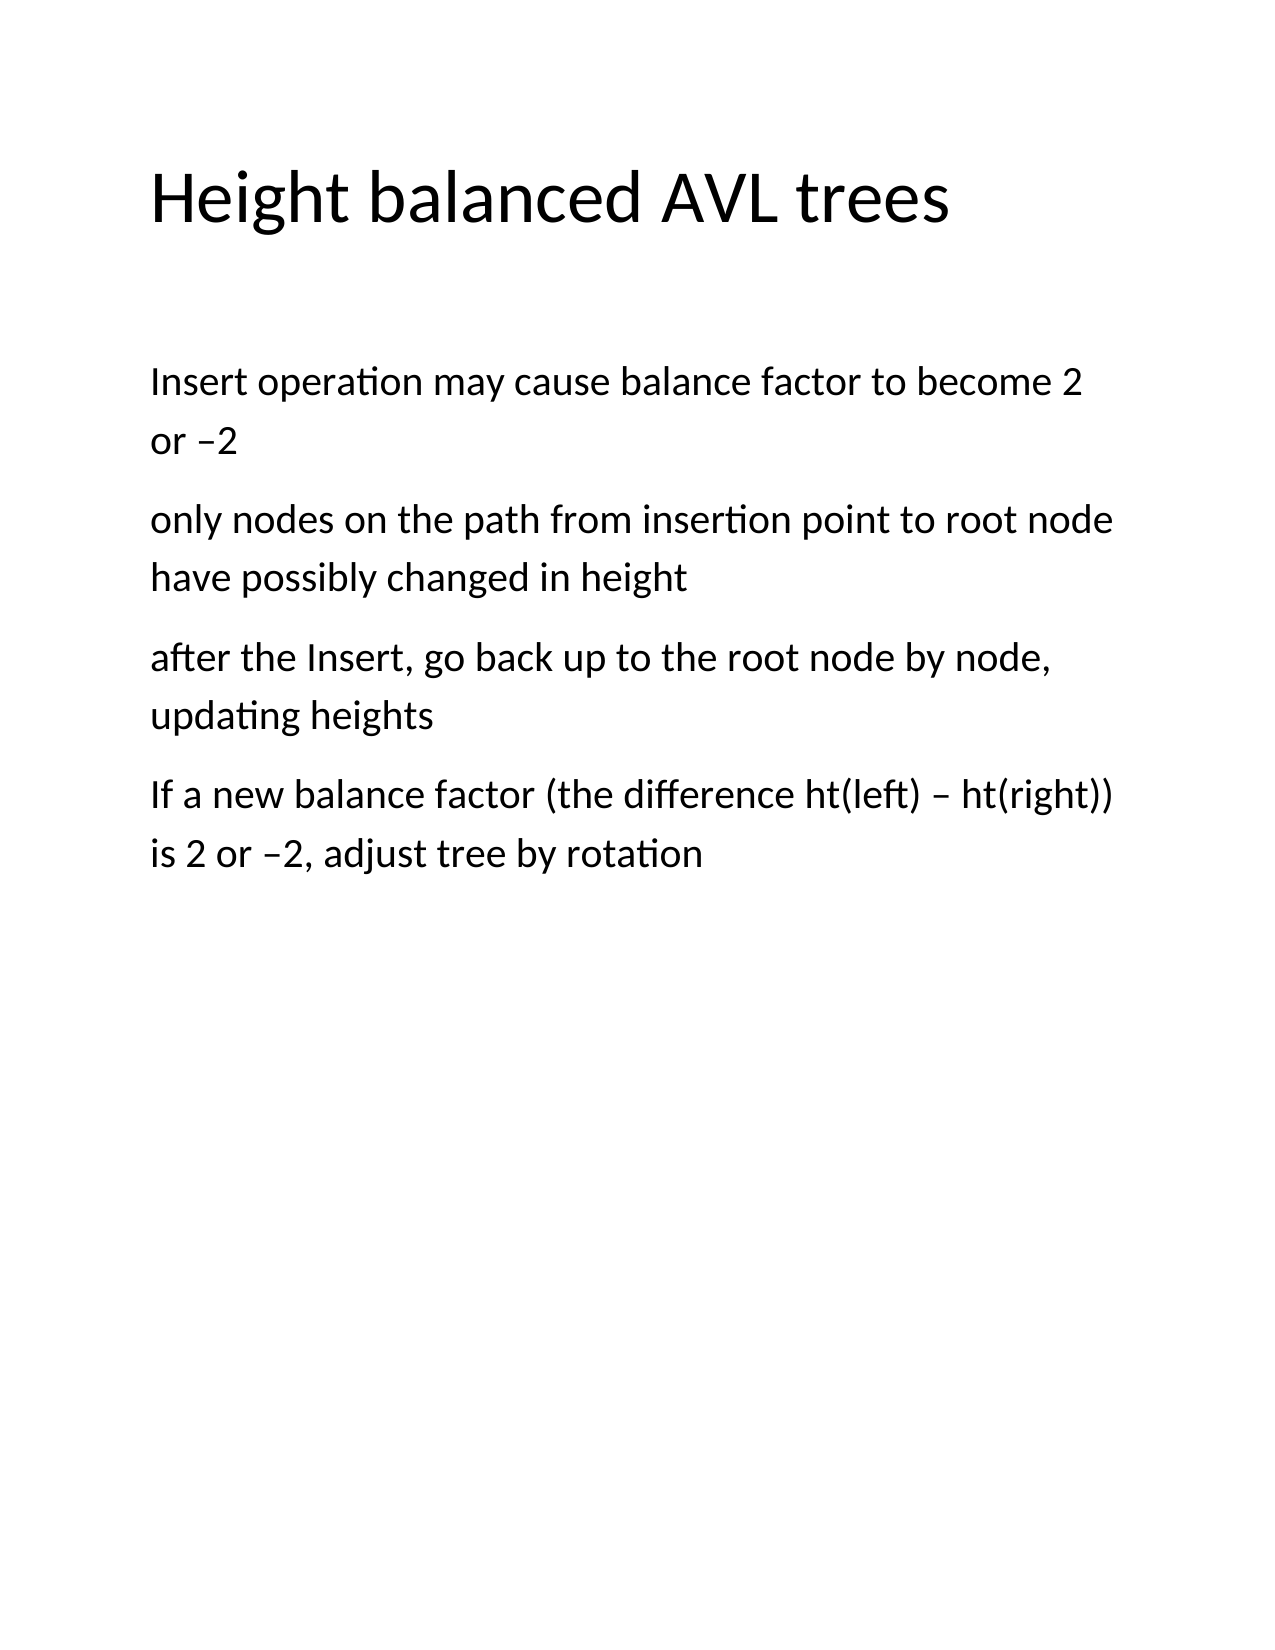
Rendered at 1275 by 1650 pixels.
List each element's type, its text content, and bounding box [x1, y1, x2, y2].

text Height balanced AVL trees [150, 150, 1125, 242]
text Insert operation may cause balance factor to become 2 or –2 [150, 355, 1125, 464]
text only nodes on the path from insertion point to root node have possibly changed in height [150, 493, 1125, 602]
text after the Insert, go back up to the root node by node, updating heights [150, 631, 1125, 740]
text If a new balance factor (the difference ht(left) – ht(right)) is 2 or –2, adjust tree by rotation [150, 768, 1125, 878]
